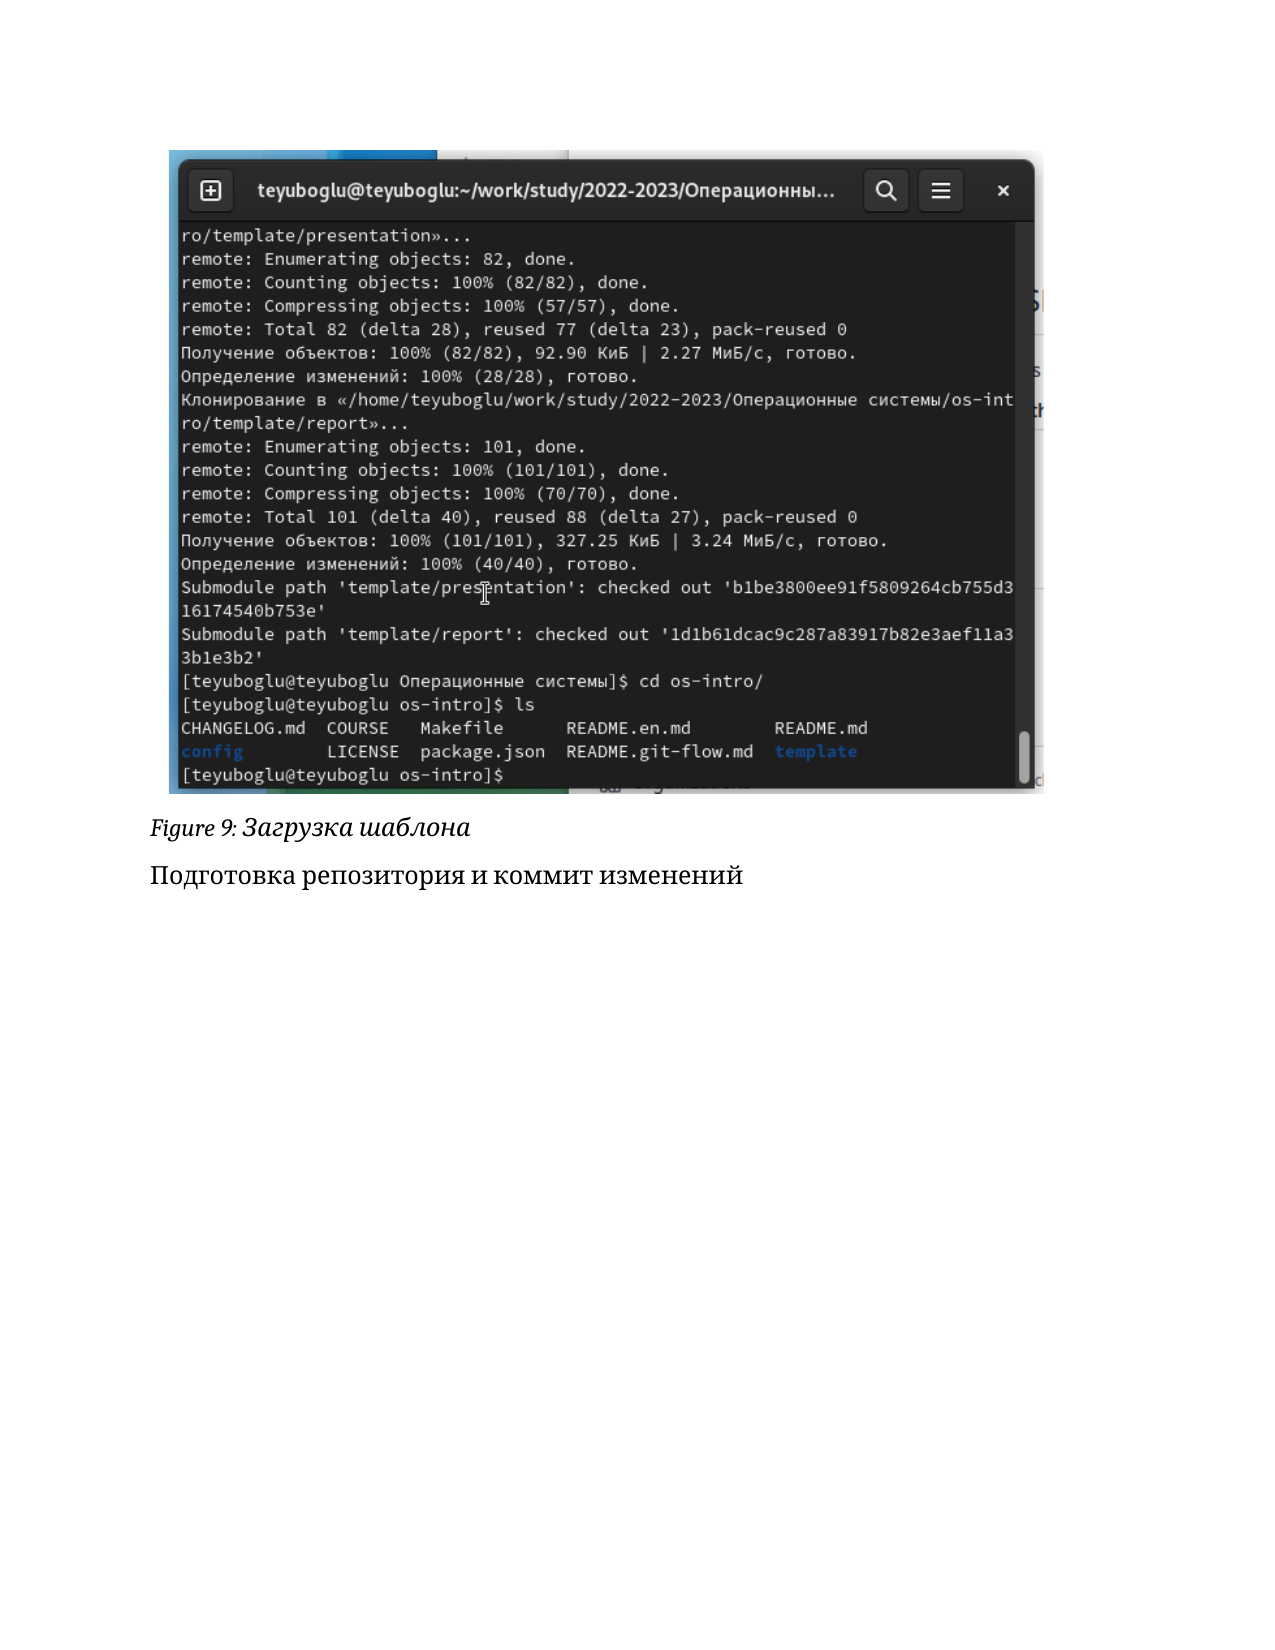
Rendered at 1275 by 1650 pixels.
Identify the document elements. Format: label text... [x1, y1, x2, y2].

picture [168, 150, 1044, 794]
text Подготовка репозитория и коммит изменений [150, 862, 1125, 891]
text Figure 9: Загрузка шаблона [150, 814, 1125, 843]
